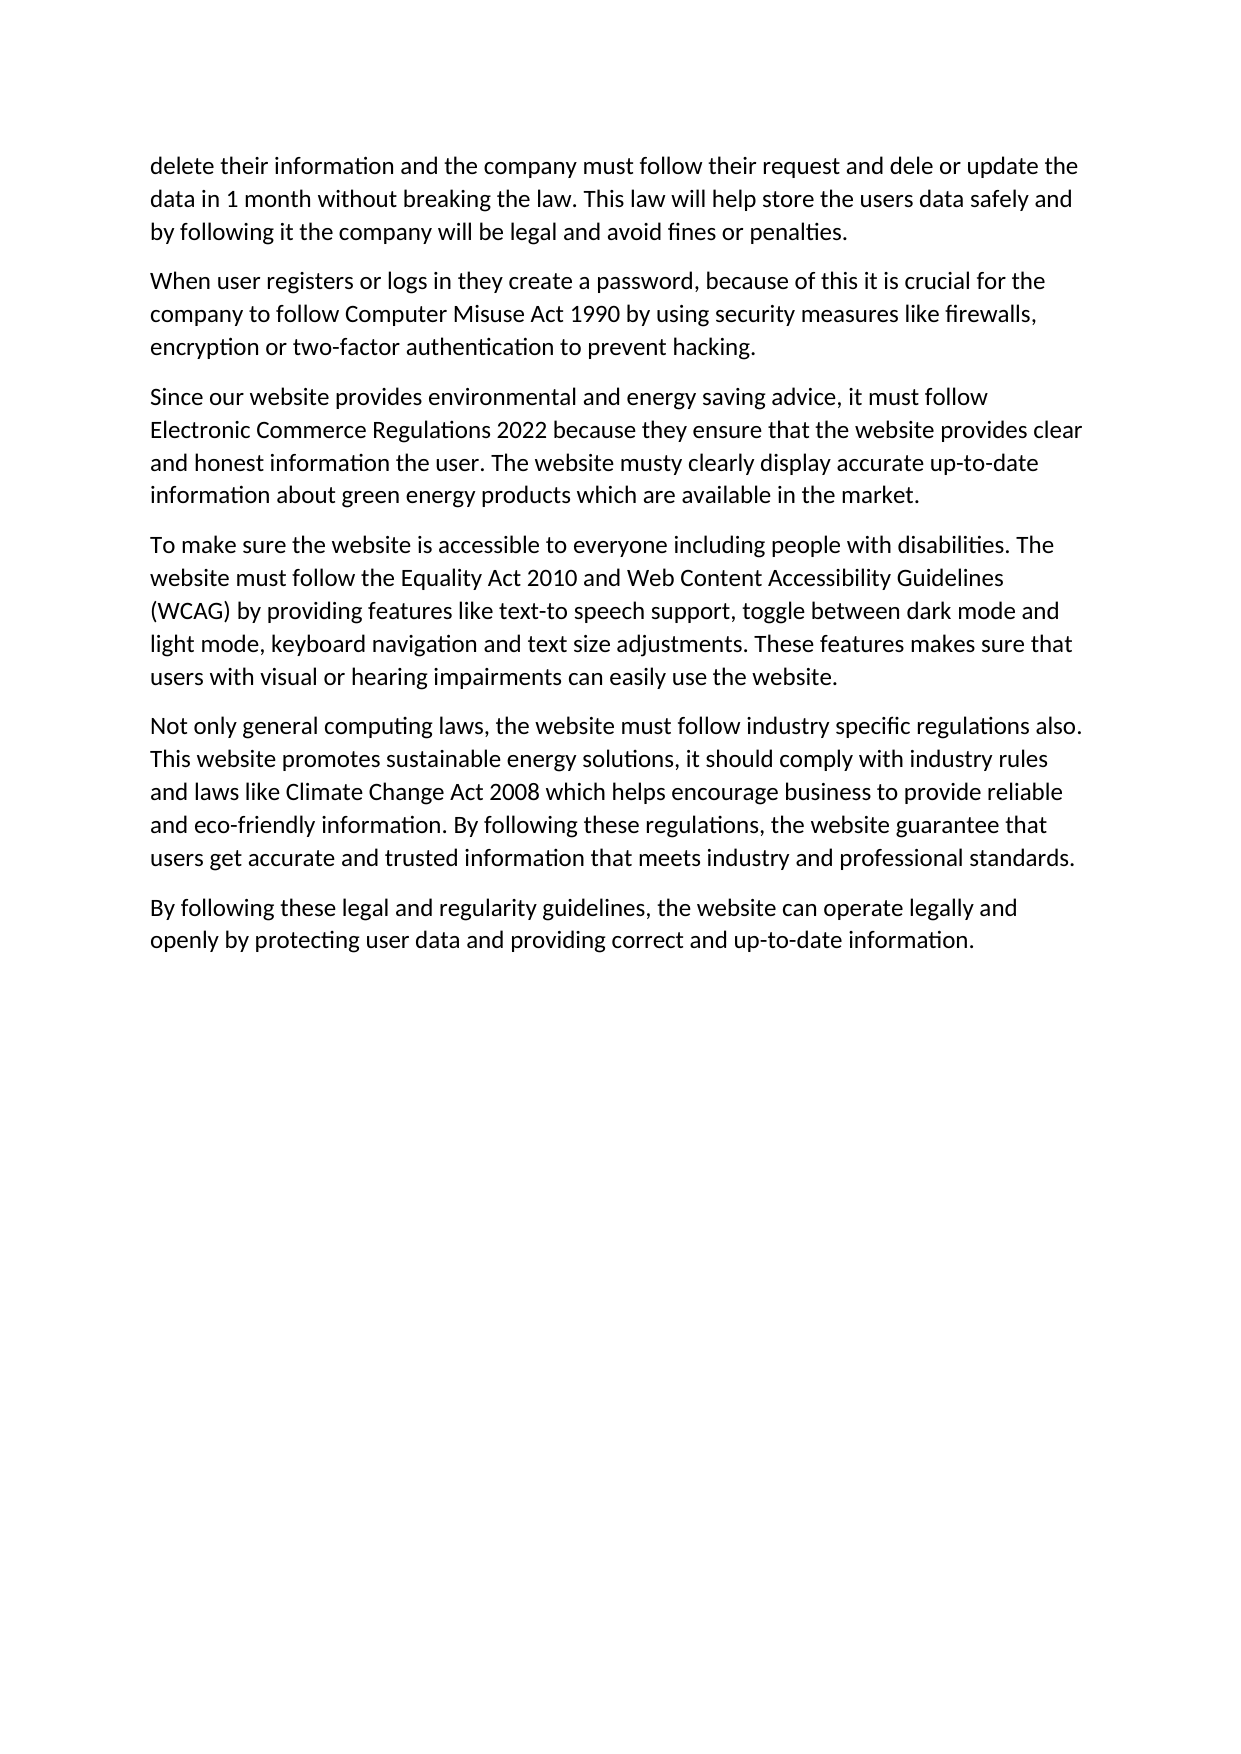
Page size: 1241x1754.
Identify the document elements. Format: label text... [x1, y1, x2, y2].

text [150, 150, 1090, 246]
text When user registers or logs in they create a password, because of this it is crucial for the company to follow Computer Misuse Act 1990 by using security measures like firewalls, encryption or two-factor authentication to prevent hacking. [150, 265, 1090, 362]
text By following these legal and regularity guidelines, the website can operate legally and openly by protecting user data and providing correct and up-to-date information. [150, 892, 1090, 955]
text Since our website provides environmental and energy saving advice, it must follow Electronic Commerce Regulations 2022 because they ensure that the website provides clear and honest information the user. The website musty clearly display accurate up-to-date information about green energy products which are available in the market. [150, 381, 1090, 510]
text Not only general computing laws, the website must follow industry specific regulations also. This website promotes sustainable energy solutions, it should comply with industry rules and laws like Climate Change Act 2008 which helps encourage business to provide reliable and eco-friendly information. By following these regulations, the website guarantee that users get accurate and trusted information that meets industry and professional standards. [150, 710, 1090, 873]
text To make sure the website is accessible to everyone including people with disabilities. The website must follow the Equality Act 2010 and Web Content Accessibility Guidelines (WCAG) by providing features like text-to speech support, toggle between dark mode and light mode, keyboard navigation and text size adjustments. These features makes sure that users with visual or hearing impairments can easily use the website. [150, 529, 1090, 691]
